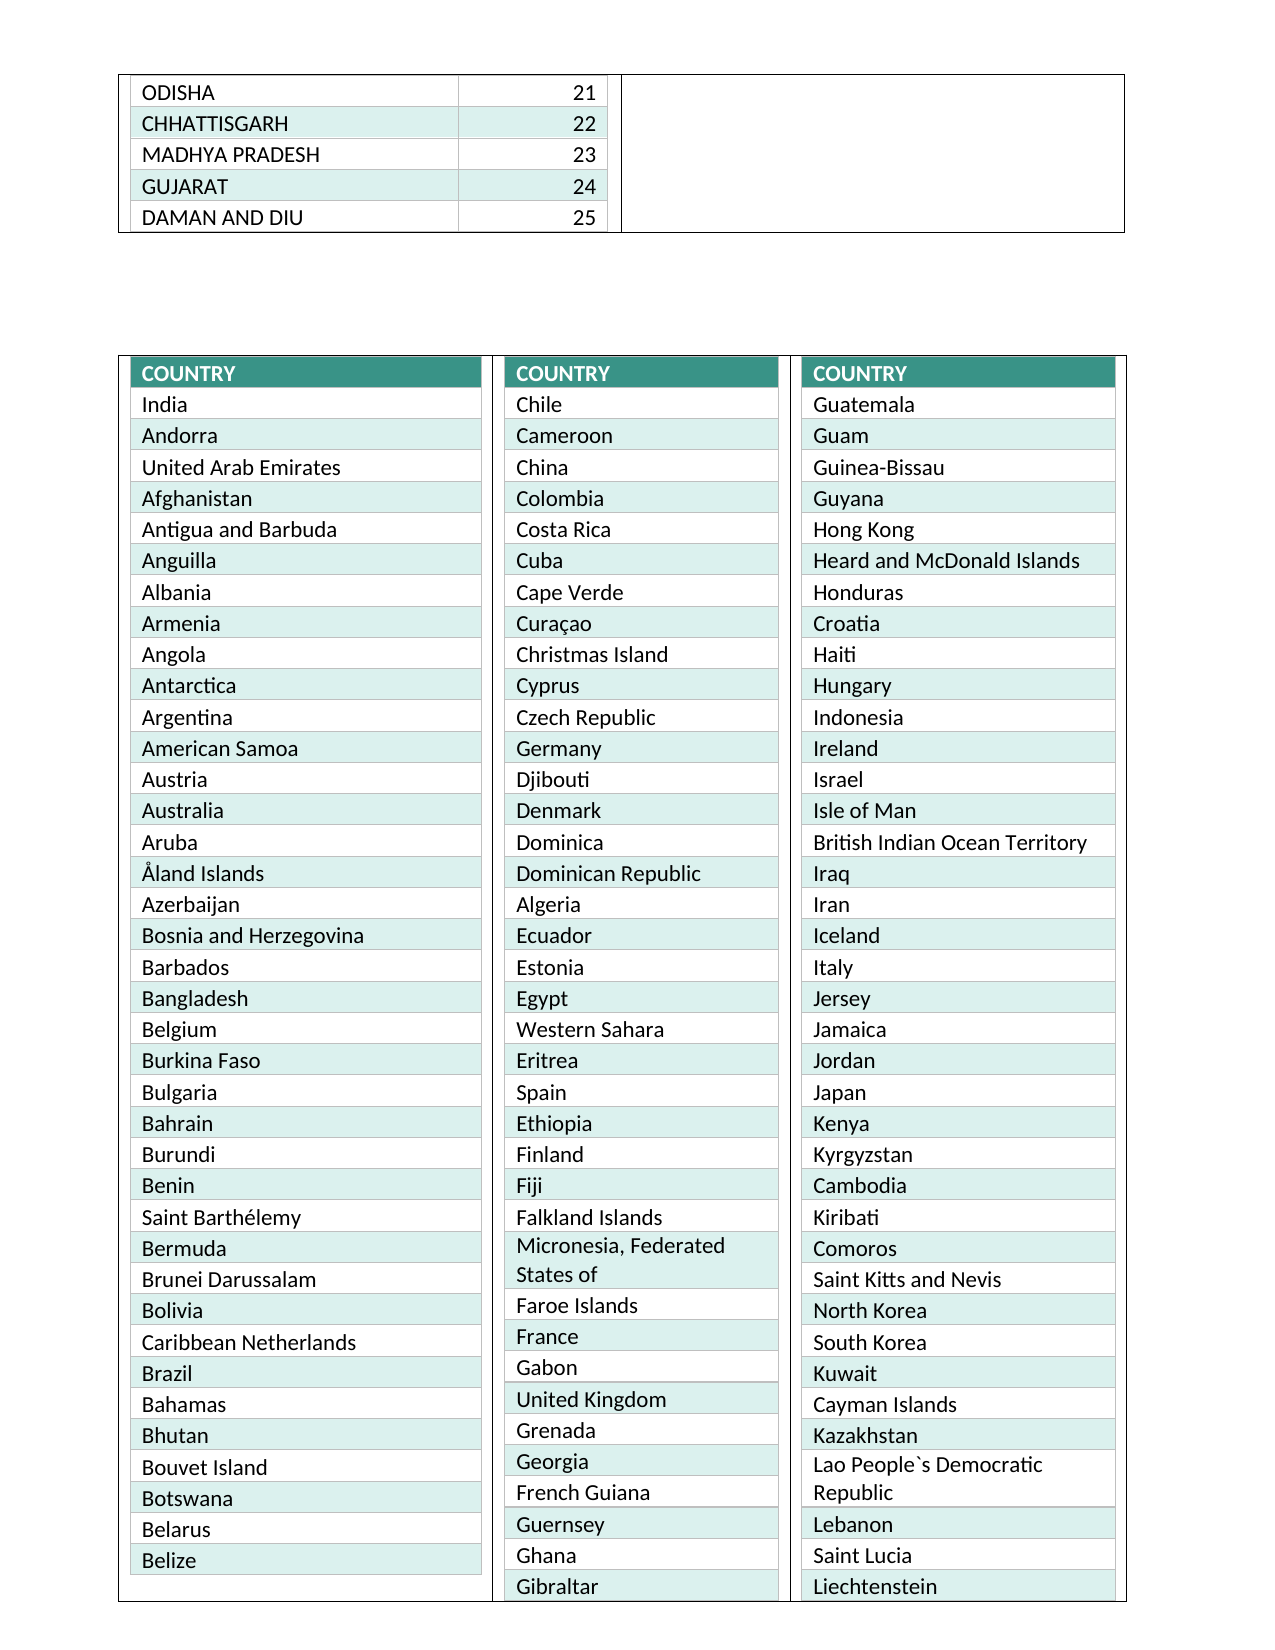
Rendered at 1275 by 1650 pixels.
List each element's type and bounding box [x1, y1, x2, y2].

table_header [802, 638, 1115, 668]
table_header [505, 763, 778, 793]
table_header [505, 700, 778, 731]
table_header [802, 888, 1115, 918]
table_header [802, 1539, 1115, 1569]
table_header [791, 356, 801, 1601]
table_header [802, 575, 1115, 606]
table_header [622, 75, 1124, 232]
table_header [802, 1325, 1115, 1356]
table_header [505, 1013, 778, 1043]
table_header [459, 201, 607, 231]
table_header [505, 1138, 778, 1168]
table_header [802, 1075, 1115, 1106]
table_header [802, 763, 1115, 793]
table_header [505, 1200, 778, 1231]
table_header [802, 1263, 1115, 1293]
table_header [505, 450, 778, 481]
table_header [505, 388, 778, 418]
table_header [802, 825, 1115, 856]
table_header [802, 1200, 1115, 1231]
table_header [802, 450, 1115, 481]
table_header [131, 139, 458, 169]
table_header [779, 356, 790, 1601]
table_header [459, 76, 607, 106]
table_header [608, 75, 621, 232]
table_header [131, 201, 458, 231]
table_header [505, 1414, 778, 1444]
table_header [802, 513, 1115, 543]
table_header [802, 950, 1115, 981]
table_header [505, 1075, 778, 1106]
table_header [505, 1539, 778, 1569]
table_header [119, 75, 130, 232]
table_header [493, 356, 504, 1601]
table_header [802, 388, 1115, 418]
table_header [505, 950, 778, 981]
table_header [802, 1388, 1115, 1418]
table_header [1116, 356, 1126, 1601]
table_header [459, 139, 607, 169]
table_header [505, 1476, 778, 1506]
table_header [802, 1138, 1115, 1168]
table_header [505, 888, 778, 918]
table_header [802, 1450, 1115, 1506]
table_header [119, 356, 492, 1601]
table_header [505, 638, 778, 668]
table_header [131, 76, 458, 106]
table_header [505, 825, 778, 856]
table_header [505, 575, 778, 606]
table_header [802, 700, 1115, 731]
table_header [802, 1013, 1115, 1043]
table_header [505, 513, 778, 543]
table_header [505, 1289, 778, 1319]
table_header [505, 1351, 778, 1381]
